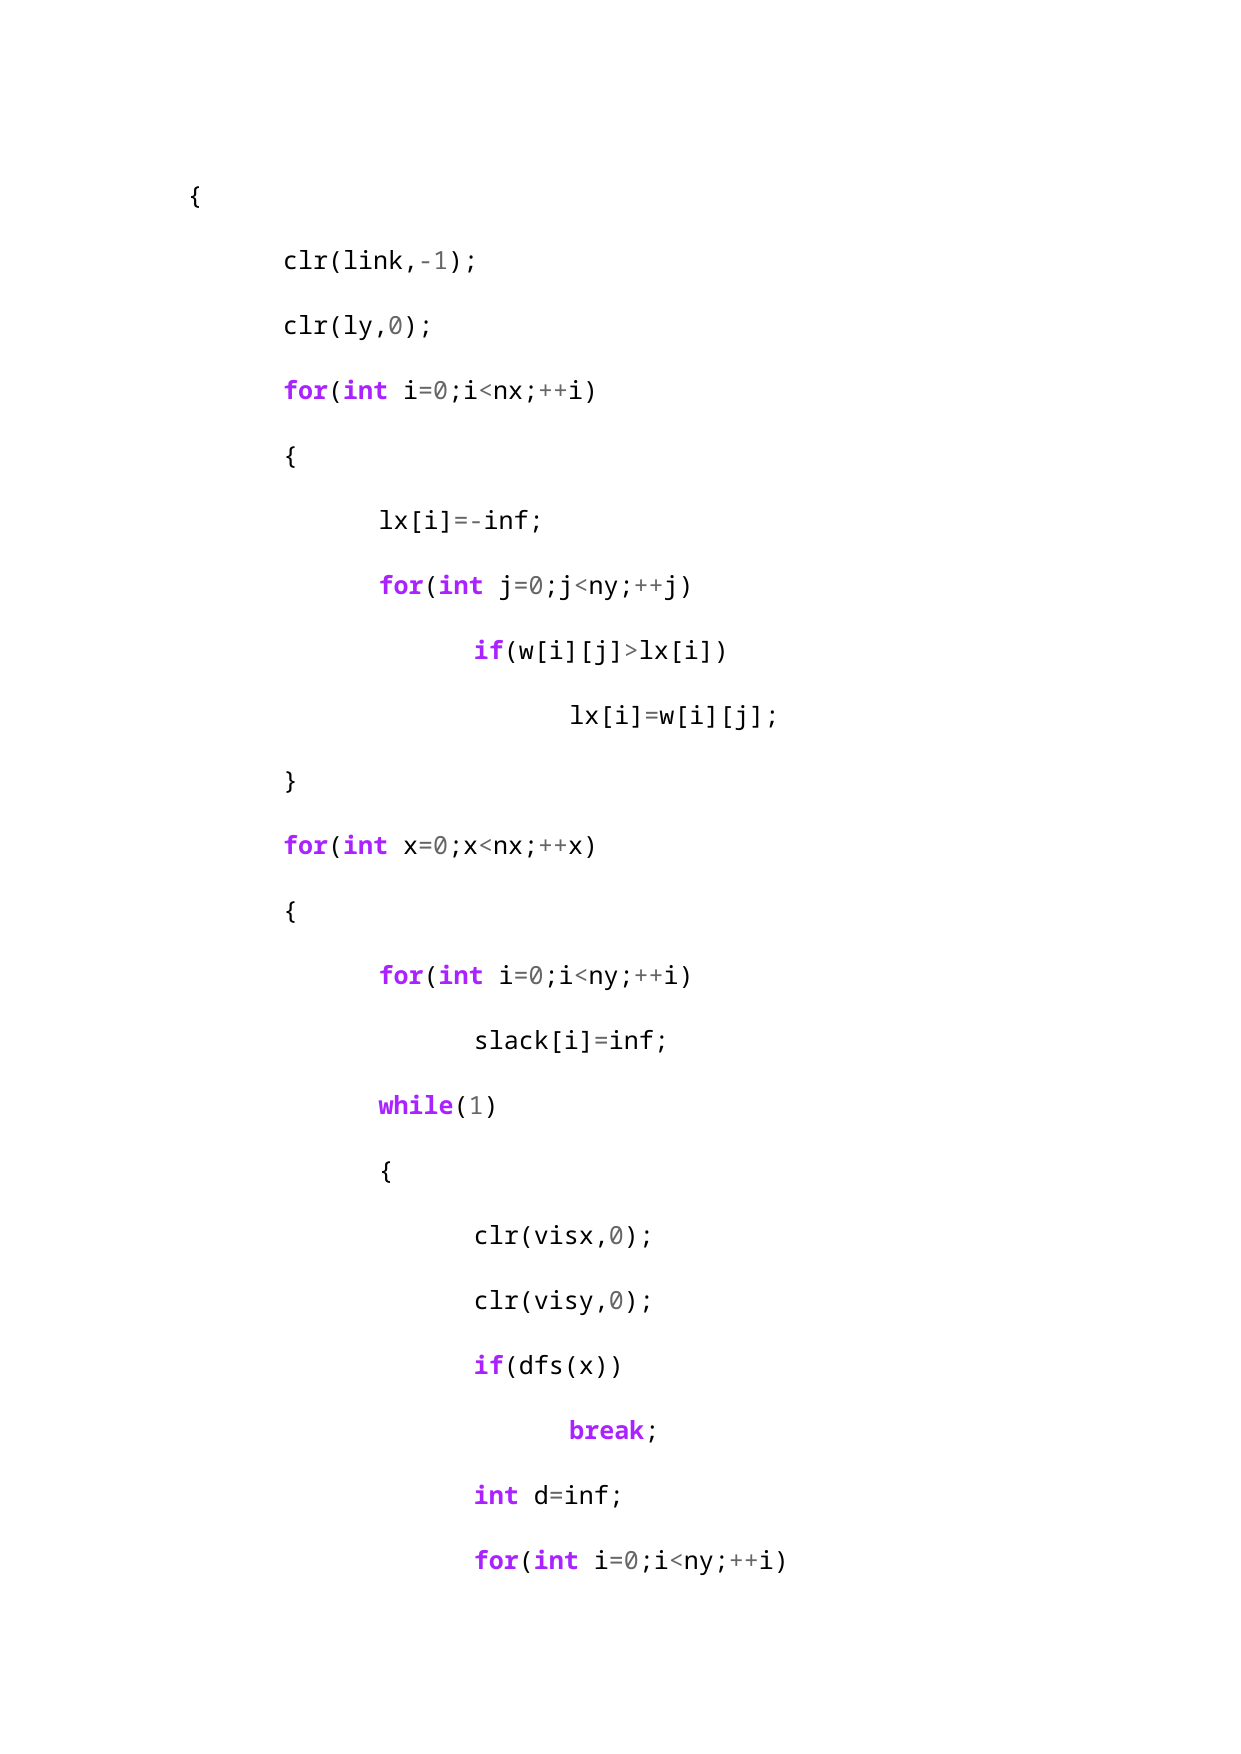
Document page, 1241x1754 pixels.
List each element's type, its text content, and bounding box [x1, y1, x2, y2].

text clr(visy,0); [187, 1267, 1053, 1332]
text { [187, 422, 1053, 487]
text while(1) [187, 1072, 1053, 1137]
text clr(visx,0); [187, 1202, 1053, 1267]
text for(int x=0;x<nx;++x) [187, 812, 1053, 877]
text lx[i]=-inf; [187, 487, 1053, 552]
text { [187, 877, 1053, 942]
text if(w[i][j]>lx[i]) [187, 617, 1053, 682]
text clr(ly,0); [187, 292, 1053, 357]
text if(dfs(x)) [187, 1332, 1053, 1397]
text break; [187, 1397, 1053, 1462]
text slack[i]=inf; [187, 1007, 1053, 1072]
text for(int i=0;i<ny;++i) [187, 1527, 1053, 1592]
text for(int i=0;i<nx;++i) [187, 357, 1053, 422]
text for(int j=0;j<ny;++j) [187, 552, 1053, 617]
text { [187, 1137, 1053, 1202]
text clr(link,-1); [187, 227, 1053, 292]
text { [187, 162, 1053, 227]
text } [187, 747, 1053, 812]
text int d=inf; [187, 1462, 1053, 1527]
text for(int i=0;i<ny;++i) [187, 942, 1053, 1007]
text lx[i]=w[i][j]; [187, 682, 1053, 747]
